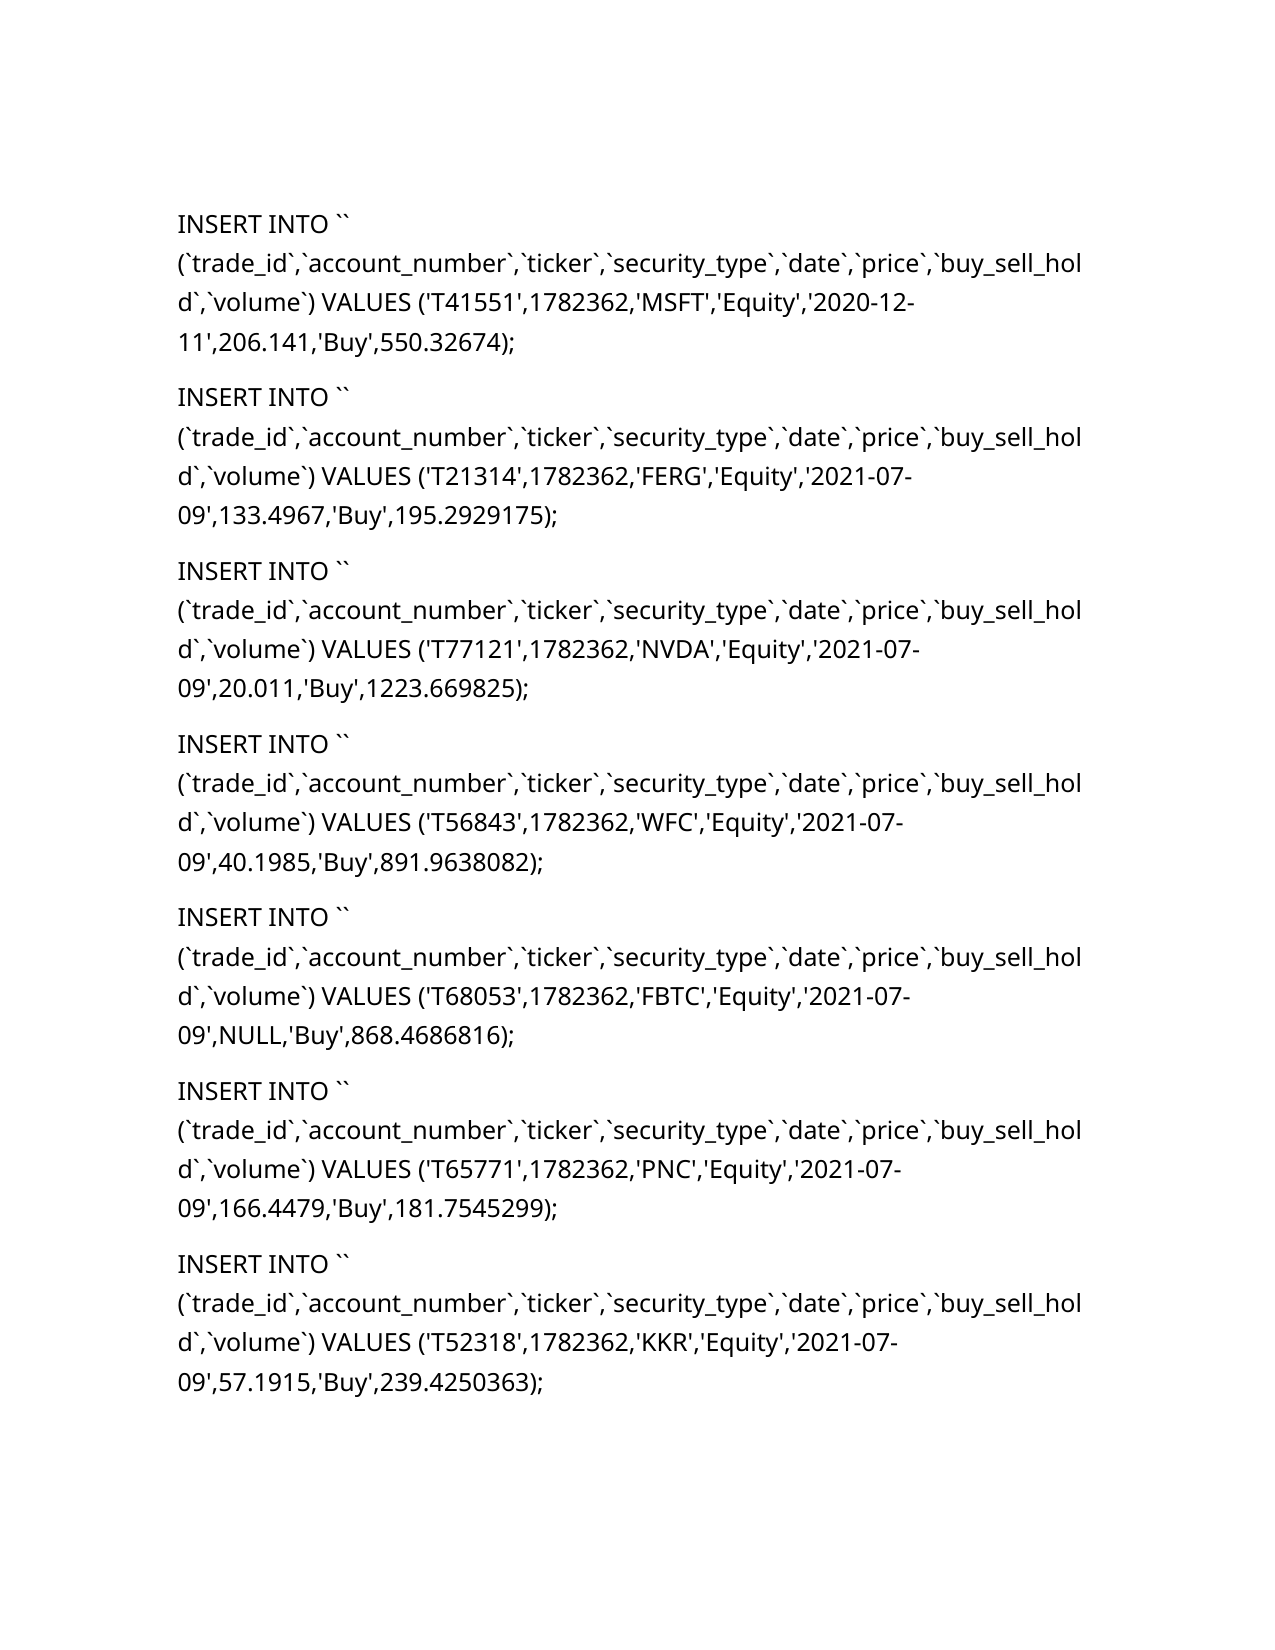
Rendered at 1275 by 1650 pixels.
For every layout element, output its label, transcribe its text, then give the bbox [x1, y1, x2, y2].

text INSERT INTO `` (`trade_id`,`account_number`,`ticker`,`security_type`,`date`,`price`,`buy_sell_hold`,`volume`) VALUES ('T21314',1782362,'FERG','Equity','2021-07-09',133.4967,'Buy',195.2929175); [177, 380, 1098, 532]
text INSERT INTO `` (`trade_id`,`account_number`,`ticker`,`security_type`,`date`,`price`,`buy_sell_hold`,`volume`) VALUES ('T77121',1782362,'NVDA','Equity','2021-07-09',20.011,'Buy',1223.669825); [177, 553, 1098, 705]
text INSERT INTO `` (`trade_id`,`account_number`,`ticker`,`security_type`,`date`,`price`,`buy_sell_hold`,`volume`) VALUES ('T65771',1782362,'PNC','Equity','2021-07-09',166.4479,'Buy',181.7545299); [177, 1073, 1098, 1225]
text INSERT INTO `` (`trade_id`,`account_number`,`ticker`,`security_type`,`date`,`price`,`buy_sell_hold`,`volume`) VALUES ('T56843',1782362,'WFC','Equity','2021-07-09',40.1985,'Buy',891.9638082); [177, 727, 1098, 878]
text INSERT INTO `` (`trade_id`,`account_number`,`ticker`,`security_type`,`date`,`price`,`buy_sell_hold`,`volume`) VALUES ('T68053',1782362,'FBTC','Equity','2021-07-09',NULL,'Buy',868.4686816); [177, 900, 1098, 1052]
text INSERT INTO `` (`trade_id`,`account_number`,`ticker`,`security_type`,`date`,`price`,`buy_sell_hold`,`volume`) VALUES ('T41551',1782362,'MSFT','Equity','2020-12-11',206.141,'Buy',550.32674); [177, 207, 1098, 358]
text INSERT INTO `` (`trade_id`,`account_number`,`ticker`,`security_type`,`date`,`price`,`buy_sell_hold`,`volume`) VALUES ('T52318',1782362,'KKR','Equity','2021-07-09',57.1915,'Buy',239.4250363); [177, 1247, 1098, 1398]
